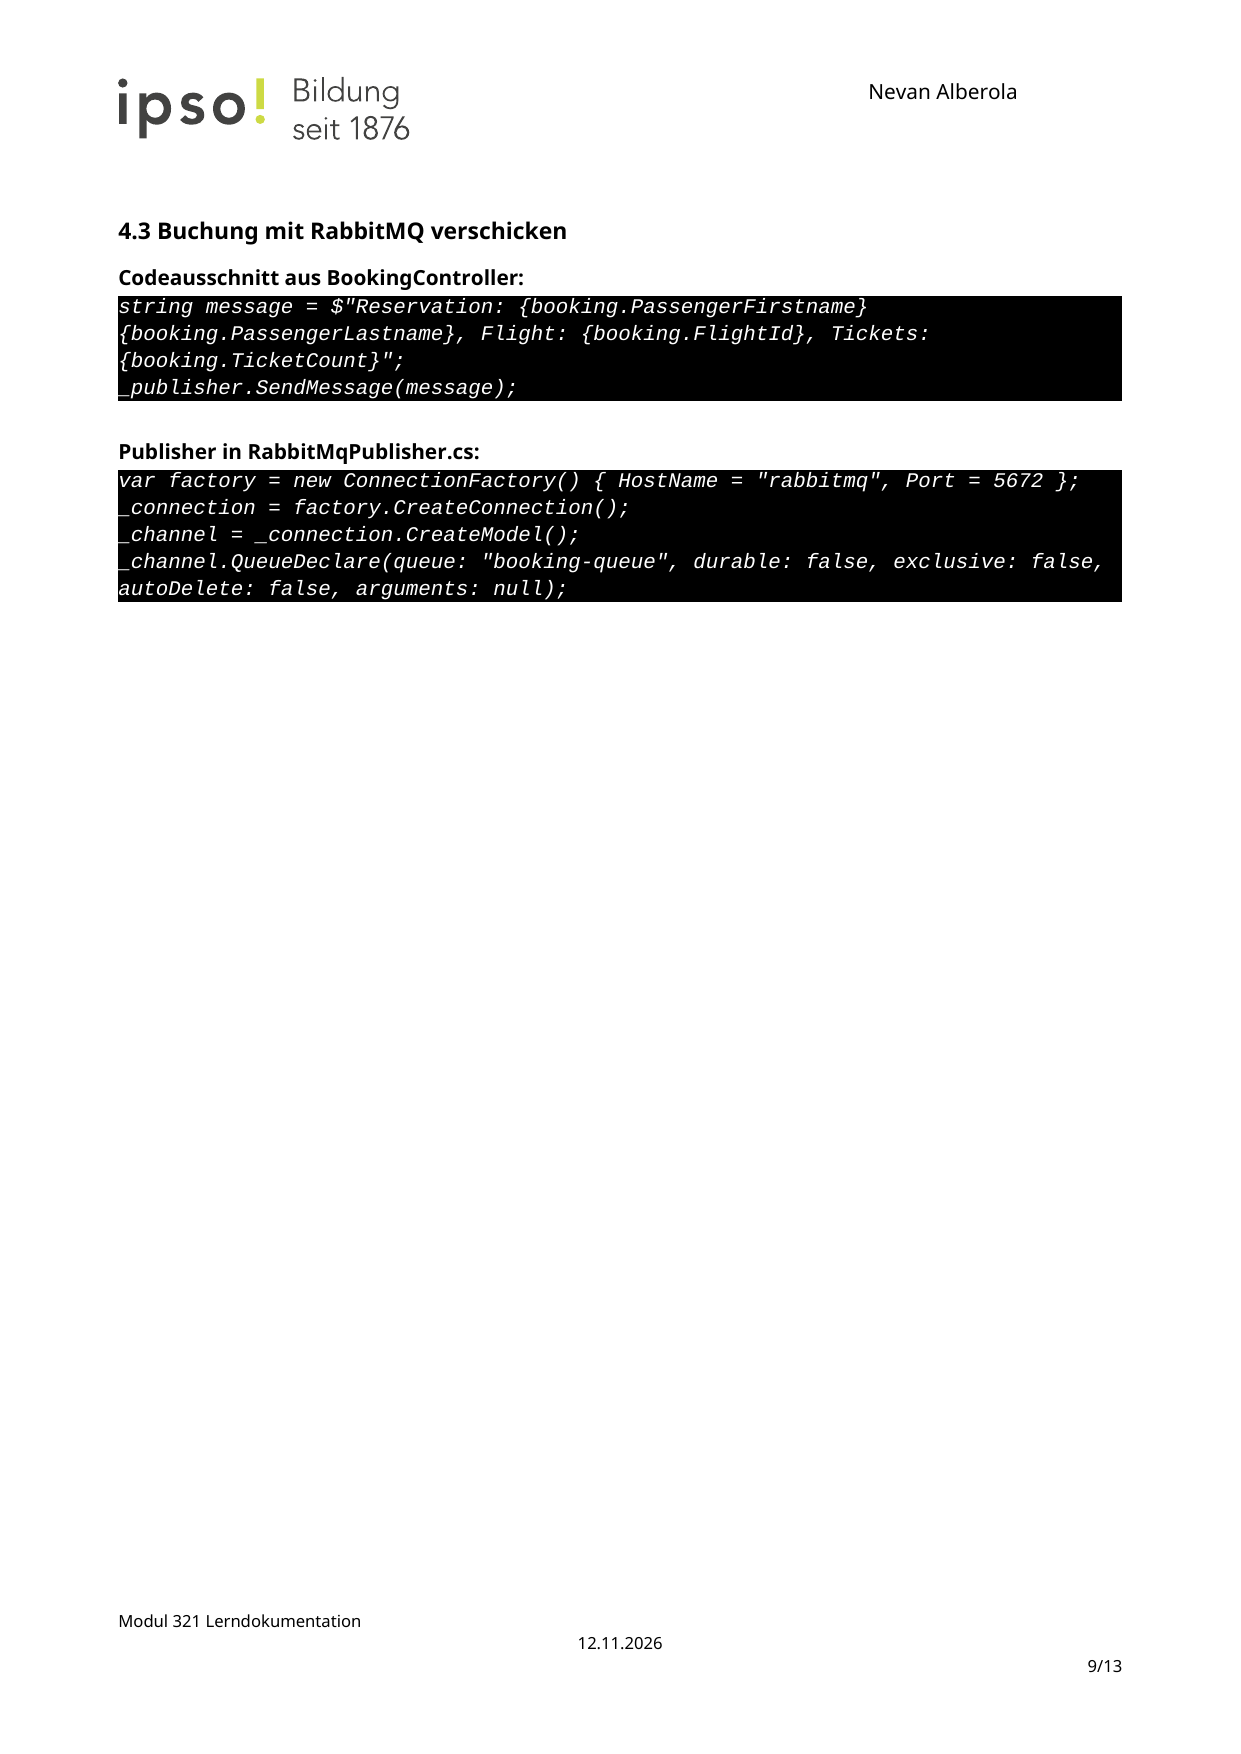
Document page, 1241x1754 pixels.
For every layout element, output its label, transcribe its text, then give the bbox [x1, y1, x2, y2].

text Publisher in RabbitMqPublisher.cs: [118, 437, 1122, 466]
subtitle 4.3 Buchung mit RabbitMQ verschicken [118, 215, 1122, 246]
text _channel.QueueDeclare(queue: "booking-queue", durable: false, exclusive: false, autoDelete: false, arguments: null); [118, 551, 1122, 602]
text var factory = new ConnectionFactory() { HostName = "rabbitmq", Port = 5672 }; [118, 470, 1122, 493]
text _connection = factory.CreateConnection(); [118, 497, 1122, 521]
text Codeausschnitt aus BookingController: [118, 263, 1122, 292]
text string message = $"Reservation: {booking.PassengerFirstname} {booking.PassengerLastname}, Flight: {booking.FlightId}, Tickets: {booking.TicketCount}"; [118, 296, 1122, 374]
text _publisher.SendMessage(message); [118, 377, 1122, 401]
text _channel = _connection.CreateModel(); [118, 524, 1122, 548]
